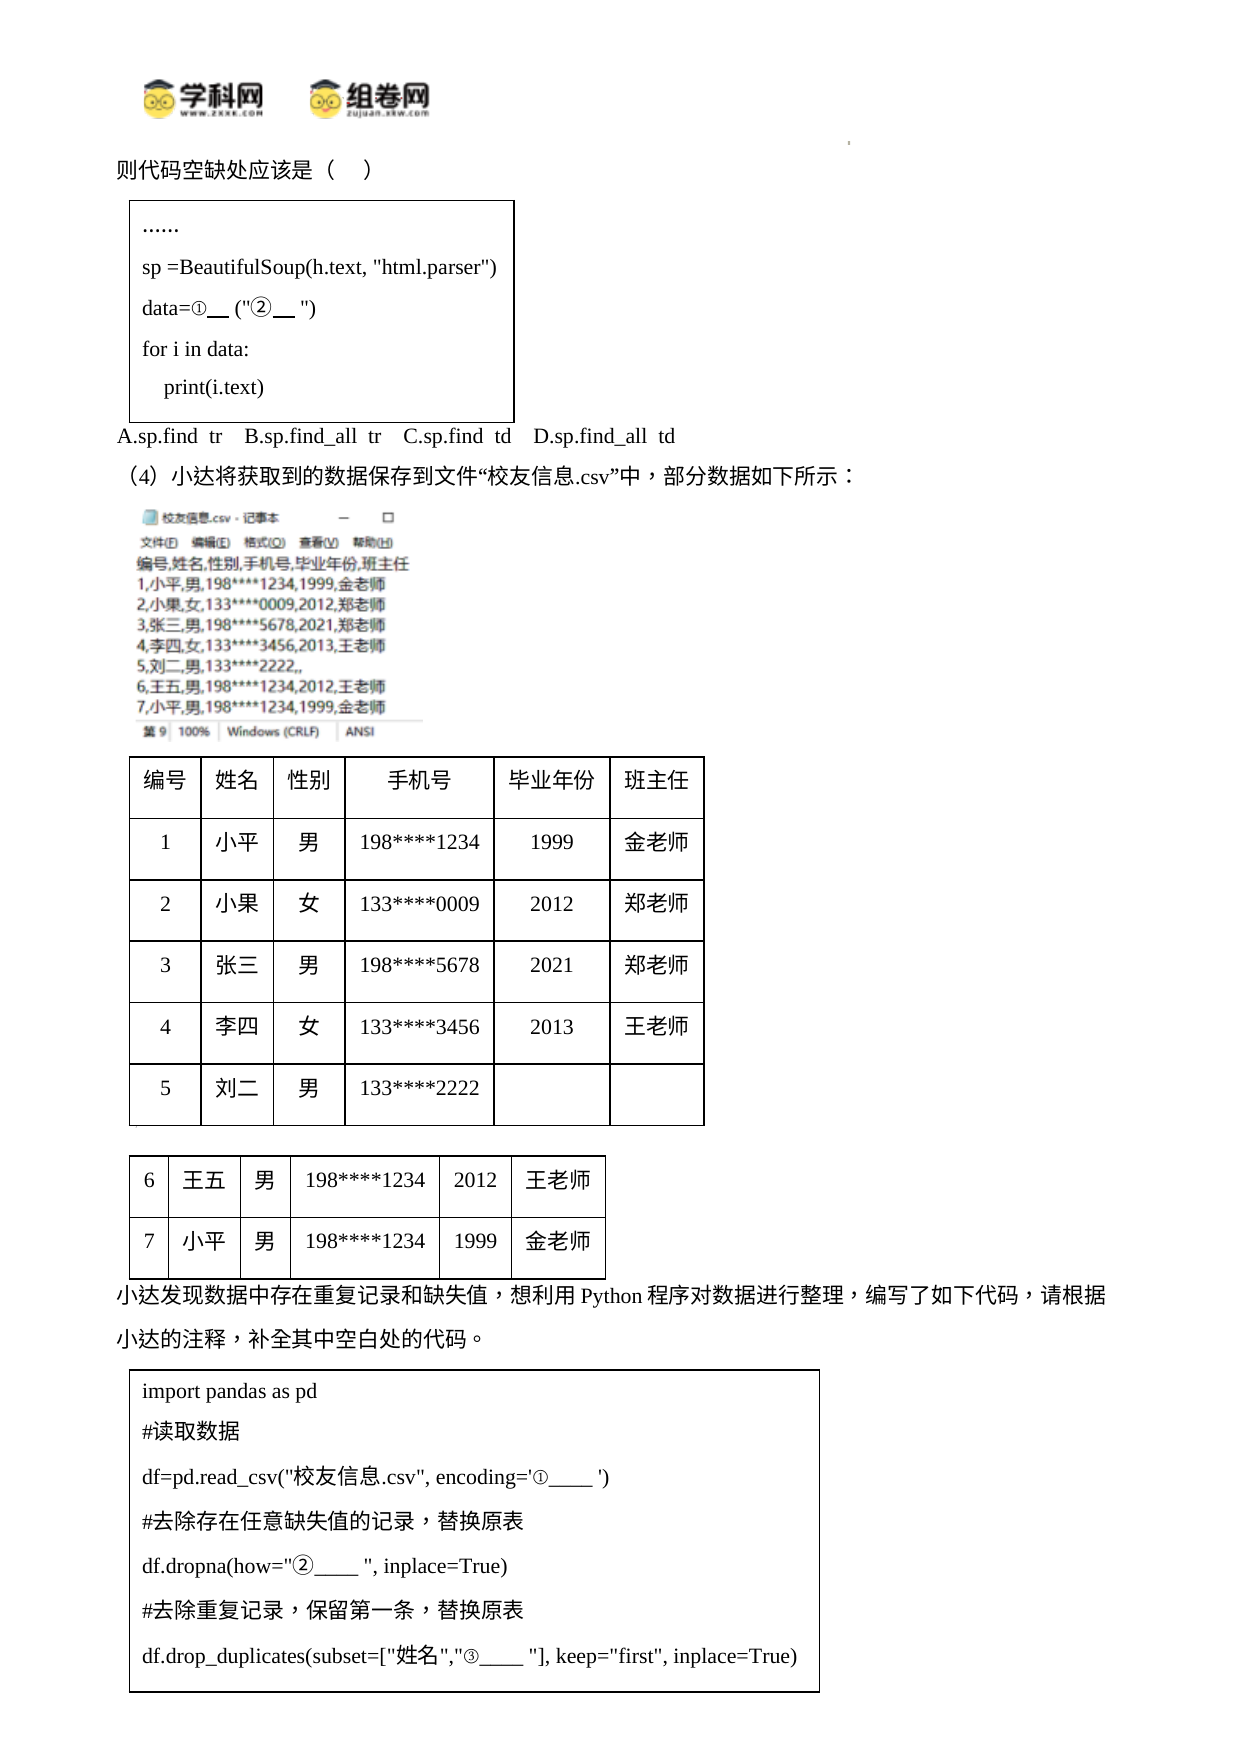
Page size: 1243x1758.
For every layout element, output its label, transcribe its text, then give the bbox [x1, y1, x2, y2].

table_header 6 [130, 1157, 168, 1217]
table_cell 女 [274, 1003, 344, 1063]
table_cell 王老师 [611, 1003, 703, 1063]
picture [143, 75, 263, 125]
table_cell 2021 [495, 942, 609, 1002]
table_cell 1 [130, 819, 200, 879]
table_cell [495, 1065, 609, 1125]
table_header 手机号 [346, 758, 493, 817]
table_header 编号 [130, 758, 200, 817]
table_header 198****1234 [291, 1157, 439, 1217]
table_cell 2012 [495, 881, 609, 940]
table_cell 男 [274, 942, 344, 1002]
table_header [130, 1371, 819, 1691]
text A.sp.find tr B.sp.find_all tr C.sp.find td D.sp.find_all td [117, 423, 1126, 448]
table_header …… sp =BeautifulSoup(h.text, "html.parser") data=① ("② ") for i in data: print(i.text) [130, 201, 513, 422]
table_cell 男 [274, 1065, 344, 1125]
table_header 王老师 [512, 1157, 605, 1217]
table_cell 198****1234 [291, 1218, 439, 1278]
picture [309, 75, 430, 125]
table_header 班主任 [611, 758, 703, 817]
table_cell 小平 [169, 1218, 240, 1278]
table_cell 2013 [495, 1003, 609, 1063]
table_cell 女 [274, 881, 344, 940]
table_cell 5 [130, 1065, 200, 1125]
table_cell 198****1234 [346, 819, 493, 879]
table_cell 金老师 [512, 1218, 605, 1278]
table_cell 3 [130, 942, 200, 1002]
text （4）小达将获取到的数据保存到文件“校友信息.csv”中，部分数据如下所示： [117, 461, 1126, 491]
table_cell 133****3456 [346, 1003, 493, 1063]
table_cell 李四 [202, 1003, 273, 1063]
table_cell 7 [130, 1218, 168, 1278]
table_cell 男 [274, 819, 344, 879]
table_cell 男 [241, 1218, 290, 1278]
table_cell 133****2222 [346, 1065, 493, 1125]
table_cell 2 [130, 881, 200, 940]
table_header 姓名 [202, 758, 273, 817]
table_cell 198****5678 [346, 942, 493, 1002]
picture [135, 505, 423, 742]
table_cell 小果 [202, 881, 273, 940]
table_header 2012 [440, 1157, 511, 1217]
table_cell 1999 [495, 819, 609, 879]
table_cell 郑老师 [611, 942, 703, 1002]
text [117, 155, 1126, 185]
table_cell 4 [130, 1003, 200, 1063]
table_cell 小平 [202, 819, 273, 879]
table_header 毕业年份 [495, 758, 609, 817]
table_header 王五 [169, 1157, 240, 1217]
table_header 性别 [274, 758, 344, 817]
text 小达发现数据中存在重复记录和缺失值，想利用Python程序对数据进行整理，编写了如下代码，请根据小达的注释，补全其中空白处的代码。 [117, 1279, 1126, 1354]
table_cell 133****0009 [346, 881, 493, 940]
table_cell 金老师 [611, 819, 703, 879]
table_cell [611, 1065, 703, 1125]
table_cell 张三 [202, 942, 273, 1002]
table_header 男 [241, 1157, 290, 1217]
table_cell 刘二 [202, 1065, 273, 1125]
table_cell 1999 [440, 1218, 511, 1278]
table_cell 郑老师 [611, 881, 703, 940]
